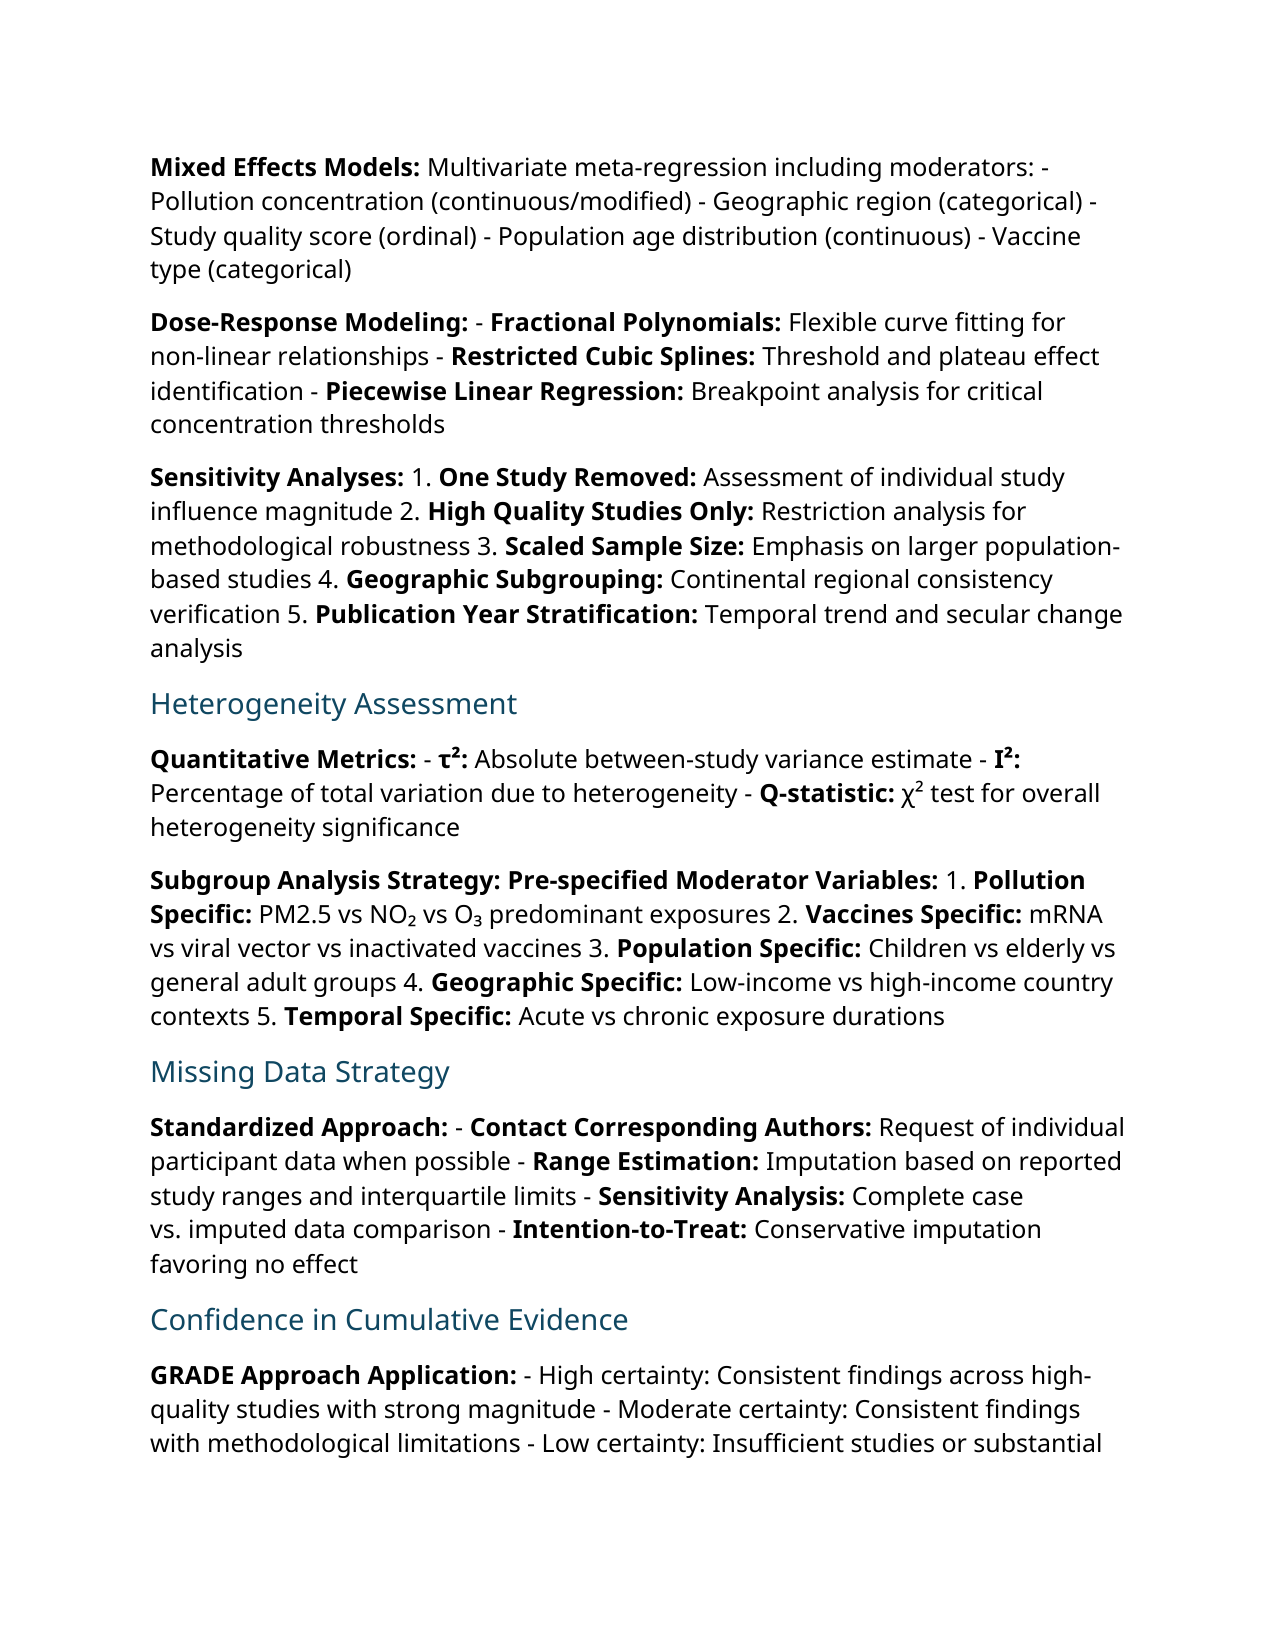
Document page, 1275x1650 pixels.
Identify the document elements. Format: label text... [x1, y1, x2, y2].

text Standardized Approach: - Contact Corresponding Authors: Request of individual participant data when possible - Range Estimation: Imputation based on reported study ranges and interquartile limits - Sensitivity Analysis: Complete case vs. imputed data comparison - Intention-to-Treat: Conservative imputation favoring no effect [150, 1110, 1125, 1280]
text Sensitivity Analyses: 1. One Study Removed: Assessment of individual study influence magnitude 2. High Quality Studies Only: Restriction analysis for methodological robustness 3. Scaled Sample Size: Emphasis on larger population-based studies 4. Geographic Subgrouping: Continental regional consistency verification 5. Publication Year Stratification: Temporal trend and secular change analysis [150, 460, 1125, 664]
subtitle Missing Data Strategy [150, 1052, 1125, 1091]
text Mixed Effects Models: Multivariate meta-regression including moderators: - Pollution concentration (continuous/modified) - Geographic region (categorical) - Study quality score (ordinal) - Population age distribution (continuous) - Vaccine type (categorical) [150, 150, 1125, 286]
subtitle Heterogeneity Assessment [150, 683, 1125, 723]
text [150, 1357, 1125, 1460]
text Subgroup Analysis Strategy: Pre-specified Moderator Variables: 1. Pollution Specific: PM2.5 vs NO₂ vs O₃ predominant exposures 2. Vaccines Specific: mRNA vs viral vector vs inactivated vaccines 3. Population Specific: Children vs elderly vs general adult groups 4. Geographic Specific: Low-income vs high-income country contexts 5. Temporal Specific: Acute vs chronic exposure durations [150, 862, 1125, 1033]
subtitle Confidence in Cumulative Evidence [150, 1299, 1125, 1339]
text Quantitative Metrics: - τ²: Absolute between-study variance estimate - I²: Percentage of total variation due to heterogeneity - Q-statistic: χ² test for overall heterogeneity significance [150, 742, 1125, 844]
text Dose-Response Modeling: - Fractional Polynomials: Flexible curve fitting for non-linear relationships - Restricted Cubic Splines: Threshold and plateau effect identification - Piecewise Linear Regression: Breakpoint analysis for critical concentration thresholds [150, 305, 1125, 441]
